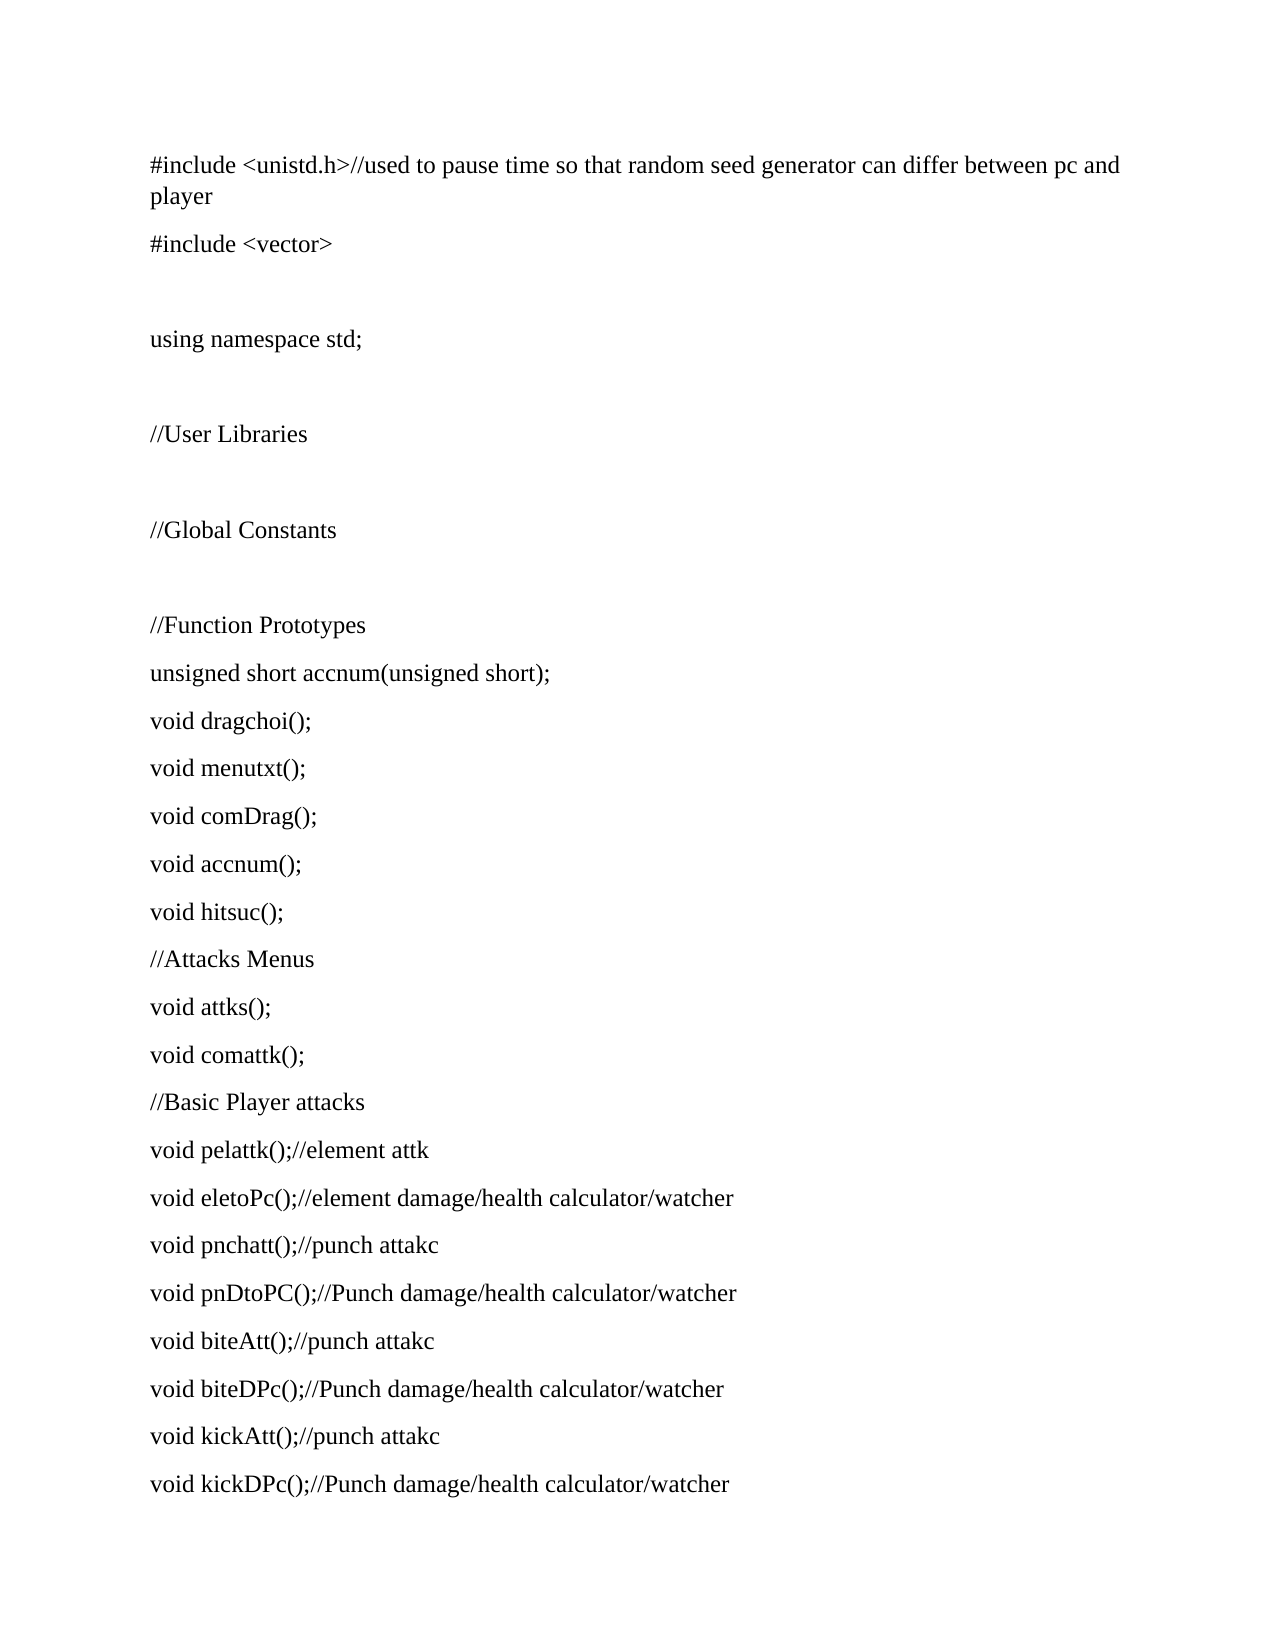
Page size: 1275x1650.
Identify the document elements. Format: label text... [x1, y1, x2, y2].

text void dragchoi(); [150, 706, 1125, 734]
text void kickAtt();//punch attakc [150, 1421, 1125, 1450]
text #include <vector> [150, 229, 1125, 257]
text #include <unistd.h>//used to pause time so that random seed generator can differ between pc and player [150, 150, 1125, 210]
text void hitsuc(); [150, 897, 1125, 925]
text void attks(); [150, 992, 1125, 1021]
text void menutxt(); [150, 753, 1125, 782]
text using namespace std; [150, 324, 1125, 353]
text void accnum(); [150, 849, 1125, 878]
text void biteAtt();//punch attakc [150, 1326, 1125, 1355]
text void comattk(); [150, 1040, 1125, 1068]
text //User Libraries [150, 419, 1125, 448]
text void pnchatt();//punch attakc [150, 1231, 1125, 1259]
text void eletoPc();//element damage/health calculator/watcher [150, 1183, 1125, 1212]
text //Function Prototypes [150, 610, 1125, 639]
text void kickDPc();//Punch damage/health calculator/watcher [150, 1469, 1125, 1498]
text void comDrag(); [150, 801, 1125, 830]
text //Global Constants [150, 515, 1125, 544]
text unsigned short accnum(unsigned short); [150, 658, 1125, 687]
text void pnDtoPC();//Punch damage/health calculator/watcher [150, 1278, 1125, 1307]
text void biteDPc();//Punch damage/health calculator/watcher [150, 1374, 1125, 1402]
text //Attacks Menus [150, 944, 1125, 973]
text //Basic Player attacks [150, 1087, 1125, 1116]
text void pelattk();//element attk [150, 1135, 1125, 1164]
